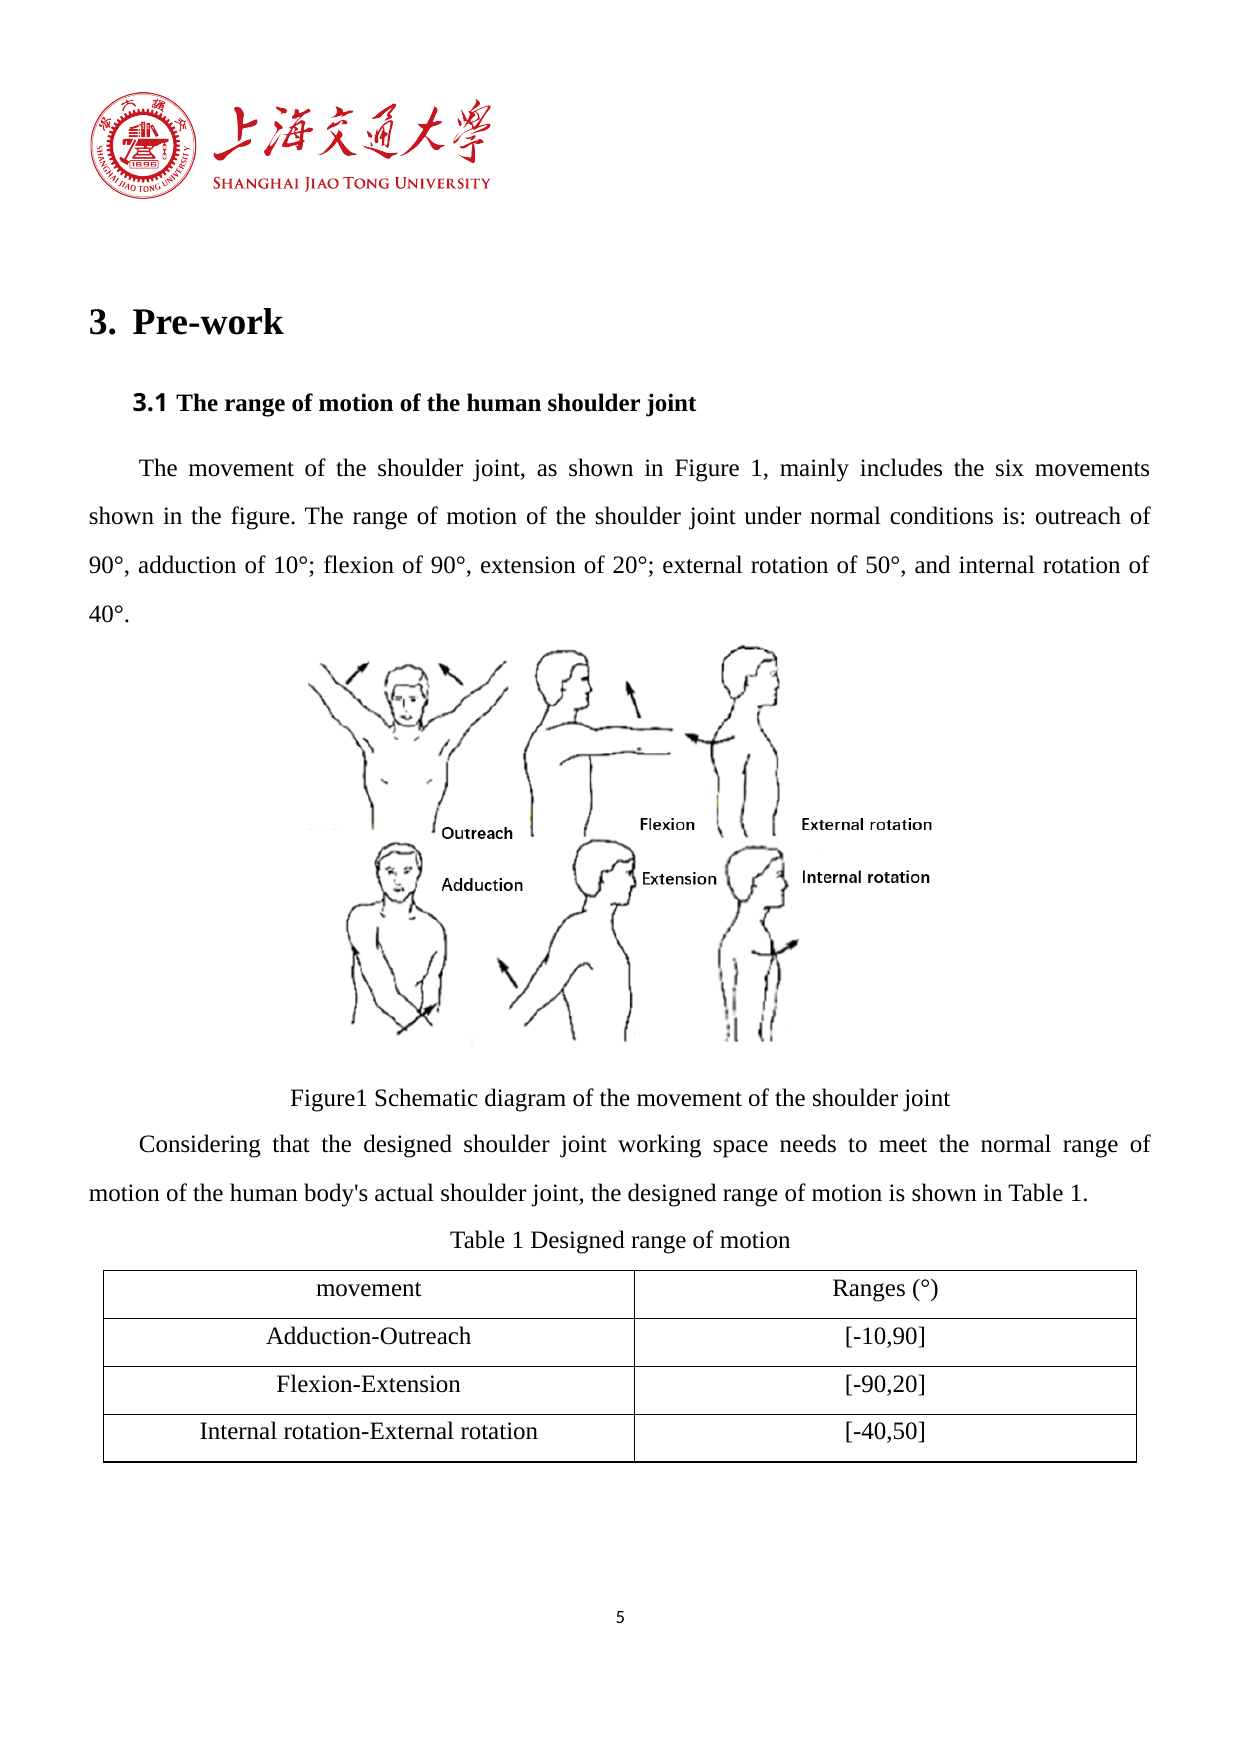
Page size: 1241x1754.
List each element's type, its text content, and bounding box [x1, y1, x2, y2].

table_cell Flexion-Extension [104, 1367, 634, 1413]
table_cell [-40,50] [635, 1415, 1136, 1461]
text The movement of the shoulder joint, as shown in Figure 1, mainly includes the six movements shown in the figure. The range of motion of the shoulder joint under normal conditions is: outreach of 90°, adduction of 10°; flexion of 90°, extension of 20°; external rotation of 50°, and internal rotation of 40°. [89, 451, 1152, 629]
text Considering that the designed shoulder joint working space needs to meet the normal range of motion of the human body's actual shoulder joint, the designed range of motion is shown in Table 1. [89, 1128, 1152, 1209]
text Figure1 Schematic diagram of the movement of the shoulder joint [89, 1081, 1152, 1113]
table_cell [-10,90] [635, 1319, 1136, 1366]
table_cell Internal rotation-External rotation [104, 1415, 634, 1461]
table_header movement [104, 1271, 634, 1318]
picture [288, 643, 952, 1064]
table_header Ranges (°) [635, 1271, 1136, 1318]
table_cell Adduction-Outreach [104, 1319, 634, 1366]
list Pre-work [89, 288, 1152, 353]
picture [90, 92, 491, 199]
table_cell [-90,20] [635, 1367, 1136, 1413]
text Table 1 Designed range of motion [89, 1223, 1152, 1256]
list The range of motion of the human shoulder joint [132, 369, 1152, 434]
